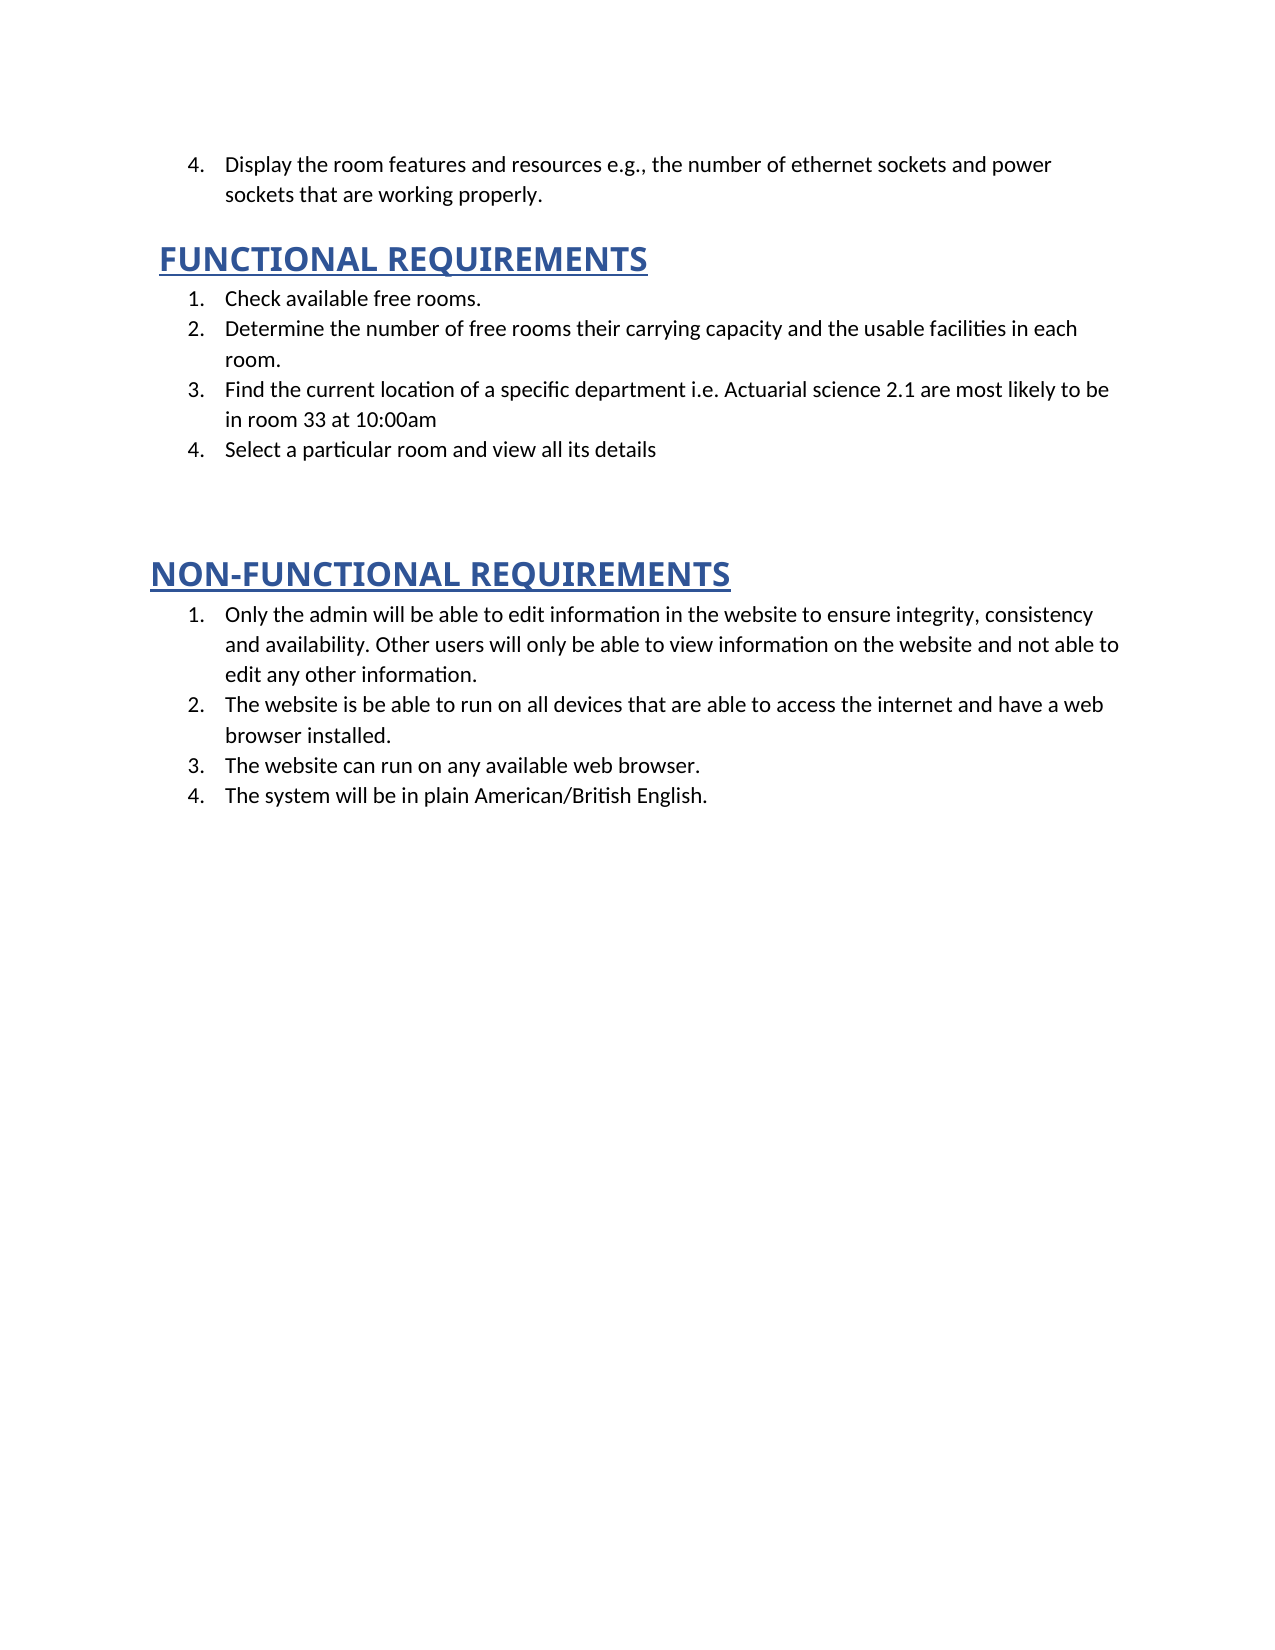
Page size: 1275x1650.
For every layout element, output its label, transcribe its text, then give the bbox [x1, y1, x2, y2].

list The website is be able to run on all devices that are able to access the internet and have a web browser installed. [187, 691, 1125, 749]
list Check available free rooms. [187, 284, 1125, 312]
list Determine the number of free rooms their carrying capacity and the usable facilities in each room. [187, 314, 1125, 373]
list The system will be in plain American/British English. [187, 781, 1125, 809]
subtitle FUNCTIONAL REQUIREMENTS [150, 235, 1125, 281]
list Select a particular room and view all its details [187, 435, 1125, 463]
list Display the room features and resources e.g., the number of ethernet sockets and power sockets that are working properly. [187, 150, 1125, 208]
subtitle NON-FUNCTIONAL REQUIREMENTS [150, 551, 1125, 596]
list Only the admin will be able to edit information in the website to ensure integrity, consistency and availability. Other users will only be able to view information on the website and not able to edit any other information. [187, 600, 1125, 688]
list The website can run on any available web browser. [187, 751, 1125, 779]
list Find the current location of a specific department i.e. Actuarial science 2.1 are most likely to be in room 33 at 10:00am [187, 375, 1125, 433]
